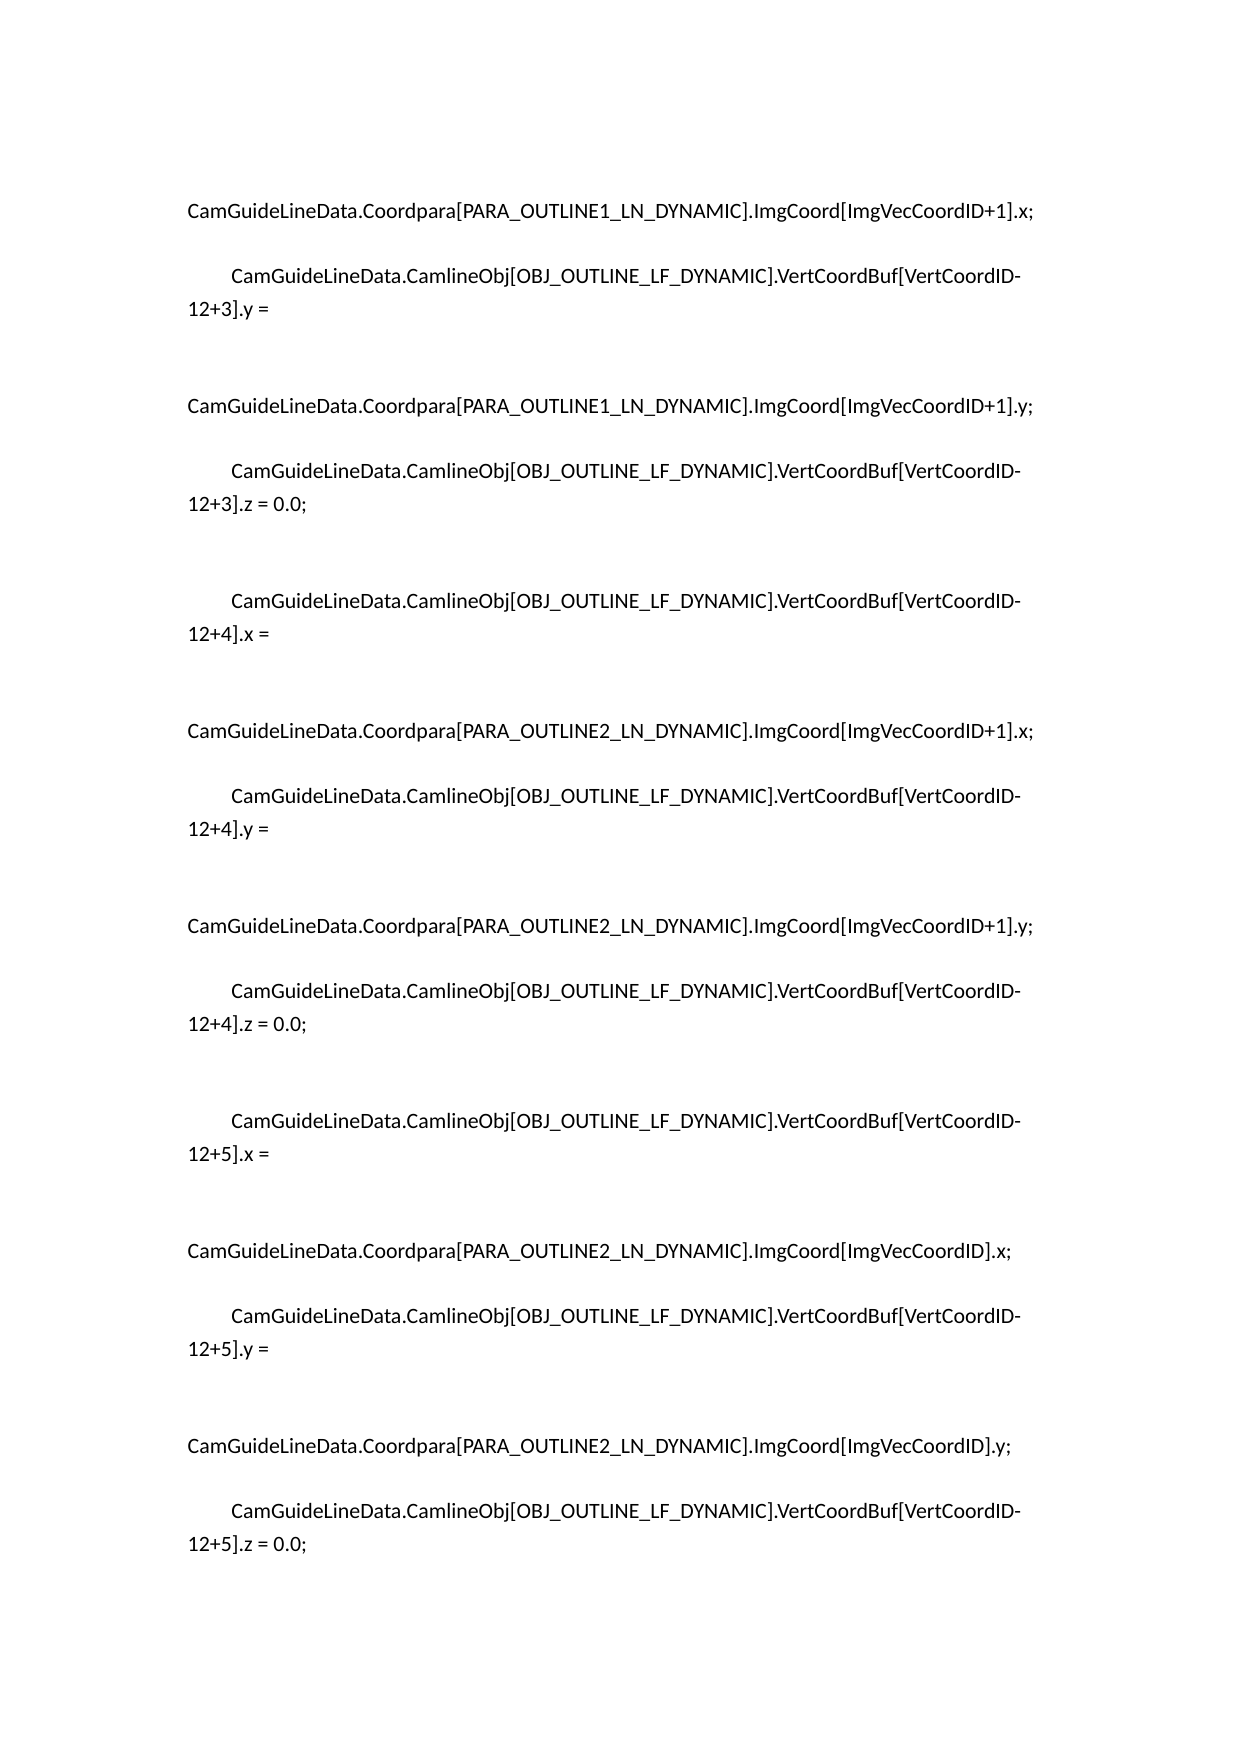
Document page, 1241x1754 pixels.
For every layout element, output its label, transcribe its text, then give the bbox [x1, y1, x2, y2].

text CamGuideLineData.Coordpara[PARA_OUTLINE1_LN_DYNAMIC].ImgCoord[ImgVecCoordID+1].y; [187, 324, 1053, 422]
text CamGuideLineData.CamlineObj[OBJ_OUTLINE_LF_DYNAMIC].VertCoordBuf[VertCoordID-12+4].z = 0.0; [187, 942, 1053, 1039]
text CamGuideLineData.Coordpara[PARA_OUTLINE2_LN_DYNAMIC].ImgCoord[ImgVecCoordID].y; [187, 1364, 1053, 1462]
text CamGuideLineData.Coordpara[PARA_OUTLINE2_LN_DYNAMIC].ImgCoord[ImgVecCoordID].x; [187, 1169, 1053, 1267]
text CamGuideLineData.Coordpara[PARA_OUTLINE2_LN_DYNAMIC].ImgCoord[ImgVecCoordID+1].x; [187, 649, 1053, 747]
text CamGuideLineData.CamlineObj[OBJ_OUTLINE_LF_DYNAMIC].VertCoordBuf[VertCoordID-12+5].x = [187, 1072, 1053, 1169]
text CamGuideLineData.CamlineObj[OBJ_OUTLINE_LF_DYNAMIC].VertCoordBuf[VertCoordID-12+4].y = [187, 747, 1053, 844]
text CamGuideLineData.Coordpara[PARA_OUTLINE2_LN_DYNAMIC].ImgCoord[ImgVecCoordID+1].y; [187, 844, 1053, 942]
text CamGuideLineData.CamlineObj[OBJ_OUTLINE_LF_DYNAMIC].VertCoordBuf[VertCoordID-12+5].z = 0.0; [187, 1462, 1053, 1559]
text CamGuideLineData.CamlineObj[OBJ_OUTLINE_LF_DYNAMIC].VertCoordBuf[VertCoordID-12+3].y = [187, 227, 1053, 324]
text CamGuideLineData.CamlineObj[OBJ_OUTLINE_LF_DYNAMIC].VertCoordBuf[VertCoordID-12+4].x = [187, 552, 1053, 649]
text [187, 162, 1053, 227]
text CamGuideLineData.CamlineObj[OBJ_OUTLINE_LF_DYNAMIC].VertCoordBuf[VertCoordID-12+5].y = [187, 1267, 1053, 1364]
text CamGuideLineData.CamlineObj[OBJ_OUTLINE_LF_DYNAMIC].VertCoordBuf[VertCoordID-12+3].z = 0.0; [187, 422, 1053, 519]
